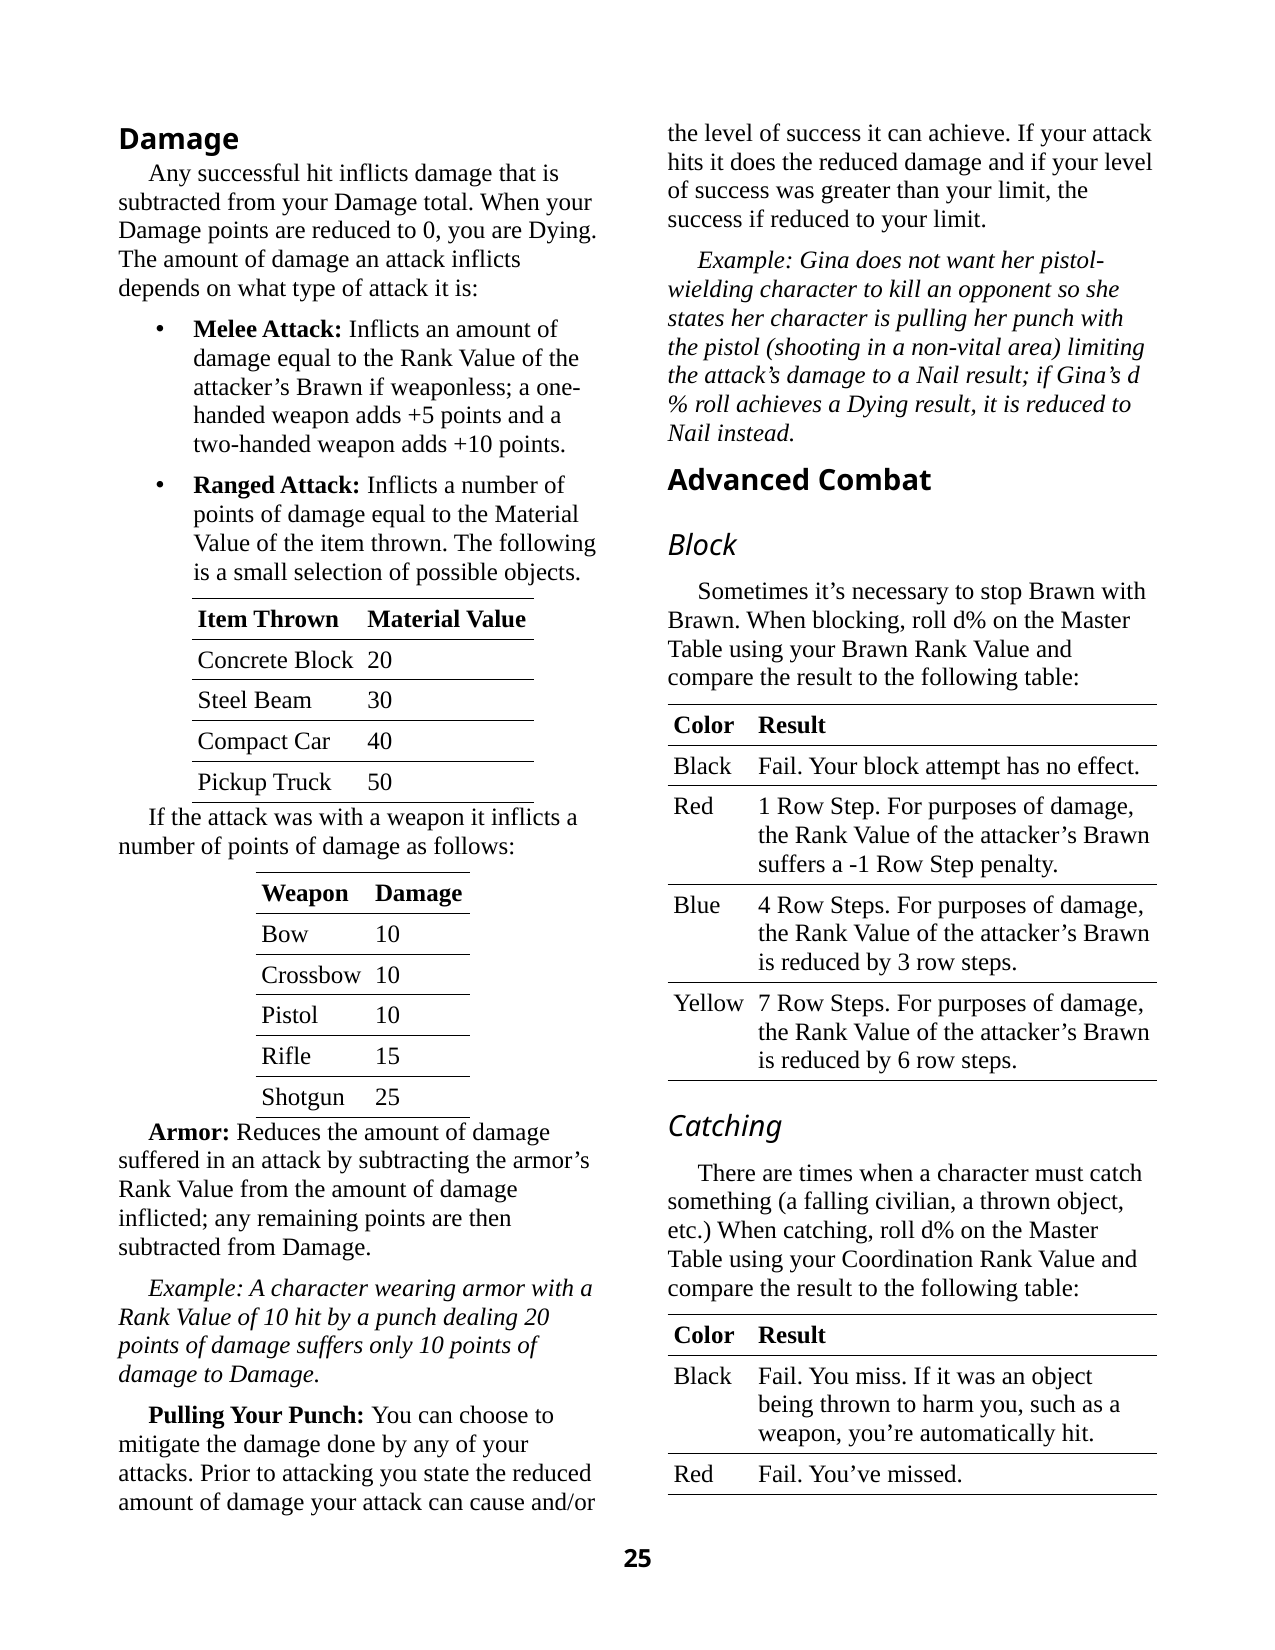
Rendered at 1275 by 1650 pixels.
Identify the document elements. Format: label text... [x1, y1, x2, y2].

text Any successful hit inflicts damage that is subtracted from your Damage total. When your Damage points are reduced to 0, you are Dying. The amount of damage an attack inflicts depends on what type of attack it is: [118, 158, 607, 302]
table_cell Fail. Your block attempt has no effect. [752, 746, 1157, 785]
table_cell Yellow [668, 983, 752, 1080]
text If the attack was with a weapon it inflicts a number of points of damage as follows: [118, 802, 607, 859]
text Pulling Your Punch: You can choose to mitigate the damage done by any of your attacks. Prior to attacking you state the reduced amount of damage your attack can cause and/or the level of success it can achieve. If your attack hits it does the reduced damage and if your level of success was greater than your limit, the success if reduced to your limit. [118, 1401, 607, 1516]
table_cell Shotgun [256, 1077, 369, 1116]
table_cell Rifle [256, 1036, 369, 1076]
table_cell 1 Row Step. For purposes of damage, the Rank Value of the attacker’s Brawn suffers a -1 Row Step penalty. [752, 786, 1157, 883]
table_cell Black [668, 1356, 752, 1453]
list Ranged Attack: Inflicts a number of points of damage equal to the Material Value of the item thrown. The following is a small selection of possible objects. [156, 470, 607, 585]
text Example: A character wearing armor with a Rank Value of 10 hit by a punch dealing 20 points of damage suffers only 10 points of damage to Damage. [118, 1273, 607, 1388]
table_cell Red [668, 786, 752, 883]
table_cell Bow [256, 914, 369, 953]
table_cell Compact Car [192, 721, 361, 761]
table_cell 10 [369, 955, 470, 994]
table_cell 10 [369, 914, 470, 953]
table_cell Crossbow [256, 955, 369, 994]
subtitle Damage [118, 118, 607, 158]
table_cell Fail. You’ve missed. [752, 1454, 1157, 1493]
text Pulling Your Punch: You can choose to mitigate the damage done by any of your attacks. Prior to attacking you state the reduced amount of damage your attack can cause and/or the level of success it can achieve. If your attack hits it does the reduced damage and if your level of success was greater than your limit, the success if reduced to your limit. [667, 118, 1157, 233]
subtitle Block [667, 524, 1157, 564]
table_cell 7 Row Steps. For purposes of damage, the Rank Value of the attacker’s Brawn is reduced by 6 row steps. [752, 983, 1157, 1080]
table_cell Steel Beam [192, 680, 361, 720]
subtitle Catching [667, 1105, 1157, 1145]
table_cell Black [668, 746, 752, 785]
table_header Color [668, 1315, 752, 1354]
table_cell 40 [361, 721, 534, 761]
table_cell 25 [369, 1077, 470, 1116]
table_header Material Value [361, 599, 534, 638]
table_cell 10 [369, 995, 470, 1035]
subtitle Advanced Combat [667, 459, 1157, 499]
table_cell 4 Row Steps. For purposes of damage, the Rank Value of the attacker’s Brawn is reduced by 3 row steps. [752, 885, 1157, 982]
table_cell 30 [361, 680, 534, 720]
table_cell 15 [369, 1036, 470, 1076]
table_cell Pistol [256, 995, 369, 1035]
table_cell 20 [361, 640, 534, 679]
table_header Item Thrown [192, 599, 361, 638]
table_cell 50 [361, 762, 534, 801]
table_cell Concrete Block [192, 640, 361, 679]
text Sometimes it’s necessary to stop Brawn with Brawn. When blocking, roll d% on the Master Table using your Brawn Rank Value and compare the result to the following table: [667, 576, 1157, 691]
table_header Damage [369, 873, 470, 913]
table_header Result [752, 705, 1157, 744]
text There are times when a character must catch something (a falling civilian, a thrown object, etc.) When catching, roll d% on the Master Table using your Coordination Rank Value and compare the result to the following table: [667, 1158, 1157, 1301]
table_header Color [668, 705, 752, 744]
table_cell Fail. You miss. If it was an object being thrown to harm you, such as a weapon, you’re automatically hit. [752, 1356, 1157, 1453]
table_cell Red [668, 1454, 752, 1493]
list Melee Attack: Inflicts an amount of damage equal to the Rank Value of the attacker’s Brawn if weaponless; a one-handed weapon adds +5 points and a two-handed weapon adds +10 points. [156, 314, 607, 458]
table_header Result [752, 1315, 1157, 1354]
table_header Weapon [256, 873, 369, 913]
text Example: Gina does not want her pistol-wielding character to kill an opponent so she states her character is pulling her punch with the pistol (shooting in a non-vital area) limiting the attack’s damage to a Nail result; if Gina’s d% roll achieves a Dying result, it is reduced to Nail instead. [667, 246, 1157, 447]
table_cell Blue [668, 885, 752, 982]
table_cell Pickup Truck [192, 762, 361, 801]
text Armor: Reduces the amount of damage suffered in an attack by subtracting the armor’s Rank Value from the amount of damage inflicted; any remaining points are then subtracted from Damage. [118, 1117, 607, 1261]
